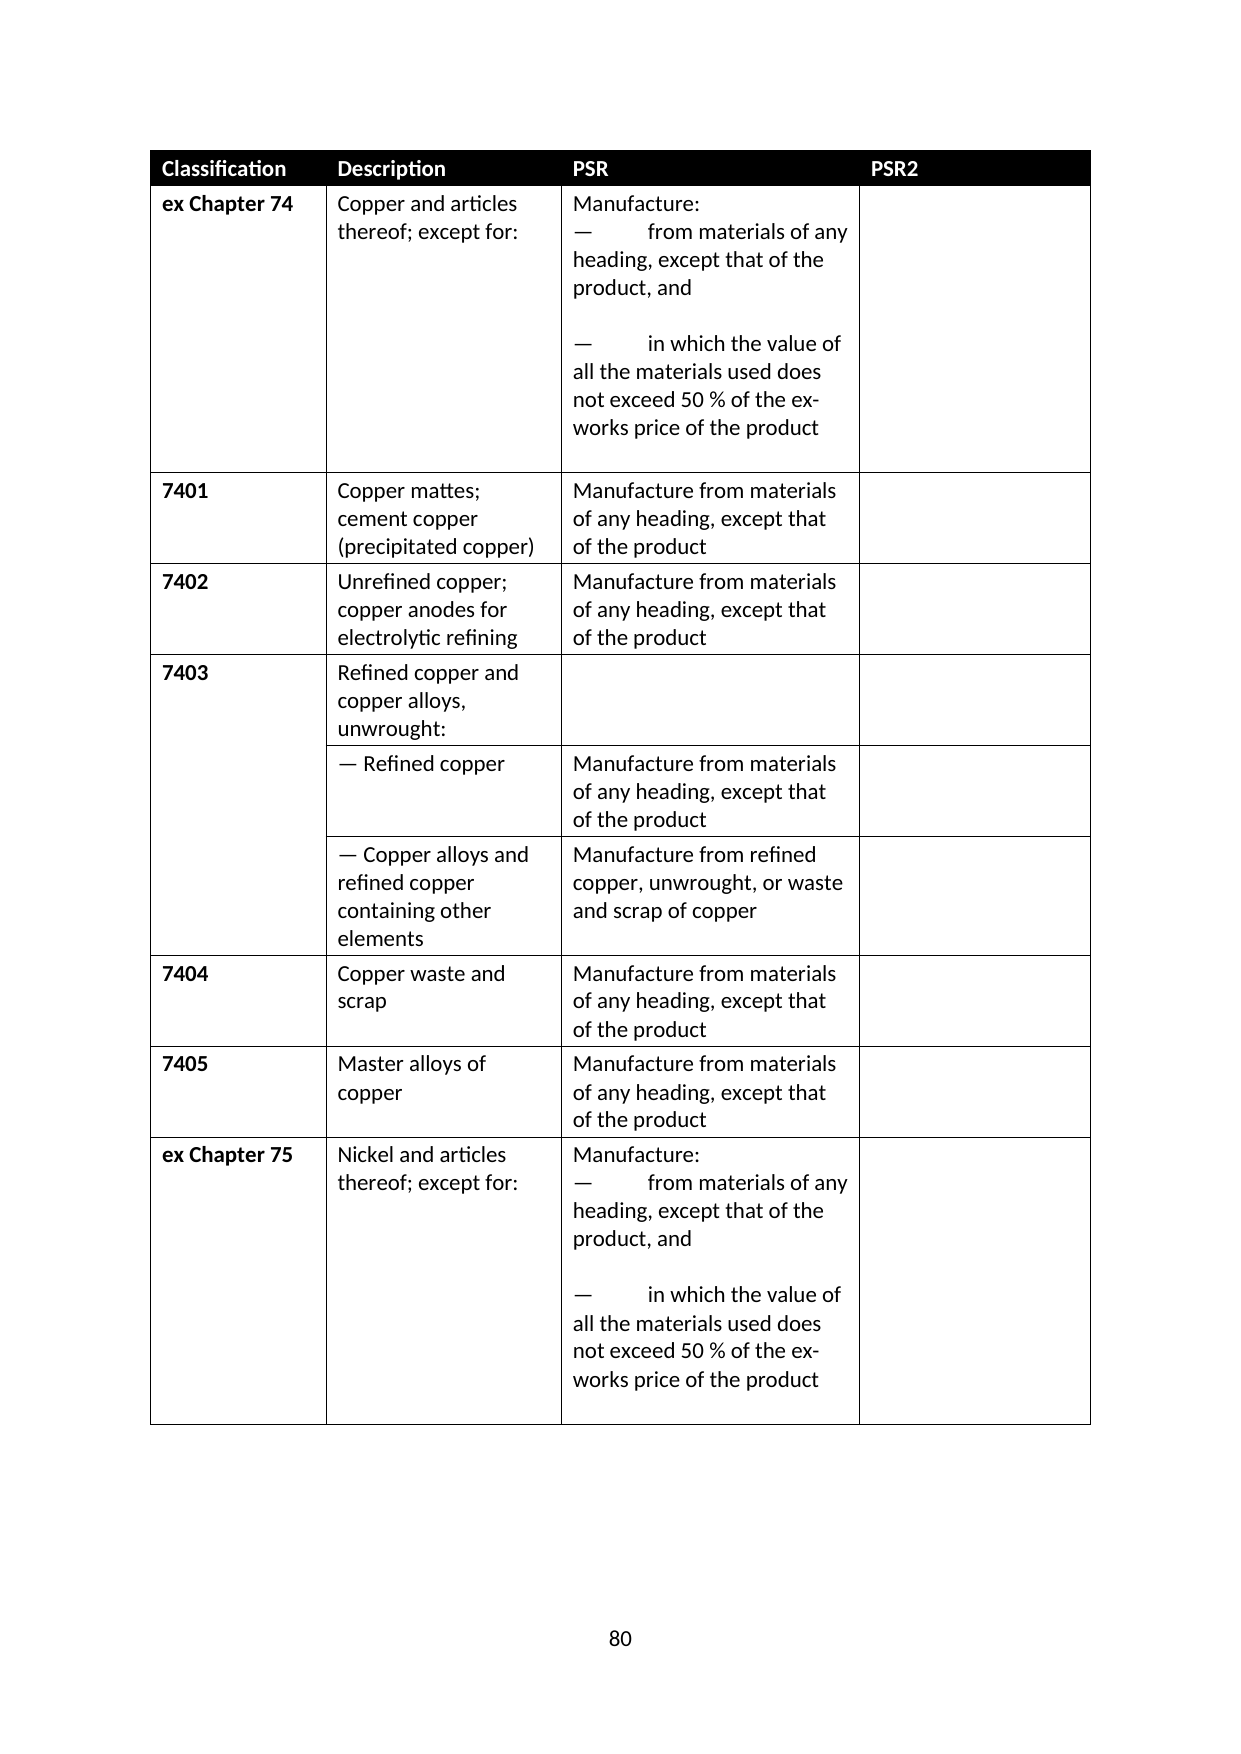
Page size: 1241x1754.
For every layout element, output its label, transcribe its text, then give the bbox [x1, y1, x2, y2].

table_cell ex Chapter 75 [151, 1138, 326, 1424]
table_cell [860, 1138, 1090, 1424]
table_cell 7402 [151, 564, 326, 654]
table_cell [860, 837, 1090, 955]
table_header Description [327, 151, 561, 185]
table_cell [860, 746, 1090, 836]
table_cell Manufacture from materials of any heading, except that of the product [562, 746, 859, 836]
table_cell Nickel and articles thereof; except for: [327, 1138, 561, 1424]
table_cell Manufacture from materials of any heading, except that of the product [562, 956, 859, 1046]
table_cell [860, 473, 1090, 563]
table_cell [860, 655, 1090, 745]
table_cell 7401 [151, 473, 326, 563]
table_cell 7404 [151, 956, 326, 1046]
table_cell [860, 186, 1090, 472]
table_cell 7403 [151, 655, 326, 955]
table_cell 7405 [151, 1047, 326, 1137]
table_cell [860, 1047, 1090, 1137]
table_cell Copper mattes; cement copper (precipitated copper) [327, 473, 561, 563]
table_cell Manufacture from materials of any heading, except that of the product [562, 1047, 859, 1137]
table_cell — Refined copper [327, 746, 561, 836]
table_cell [860, 564, 1090, 654]
table_cell ex Chapter 74 [151, 186, 326, 472]
table_cell Unrefined copper; copper anodes for electrolytic refining [327, 564, 561, 654]
table_cell — Copper alloys and refined copper containing other elements [327, 837, 561, 955]
table_header Classification [151, 151, 326, 185]
table_cell Manufacture from materials of any heading, except that of the product [562, 473, 859, 563]
table_cell Copper waste and scrap [327, 956, 561, 1046]
table_cell Refined copper and copper alloys, unwrought: [327, 655, 561, 745]
table_cell Manufacture from refined copper, unwrought, or waste and scrap of copper [562, 837, 859, 955]
table_cell Master alloys of copper [327, 1047, 561, 1137]
table_cell [562, 655, 859, 745]
table_cell Manufacture from materials of any heading, except that of the product [562, 564, 859, 654]
table_header PSR2 [860, 151, 1090, 185]
table_cell Copper and articles thereof; except for: [327, 186, 561, 472]
table_header PSR [562, 151, 859, 185]
table_cell [860, 956, 1090, 1046]
